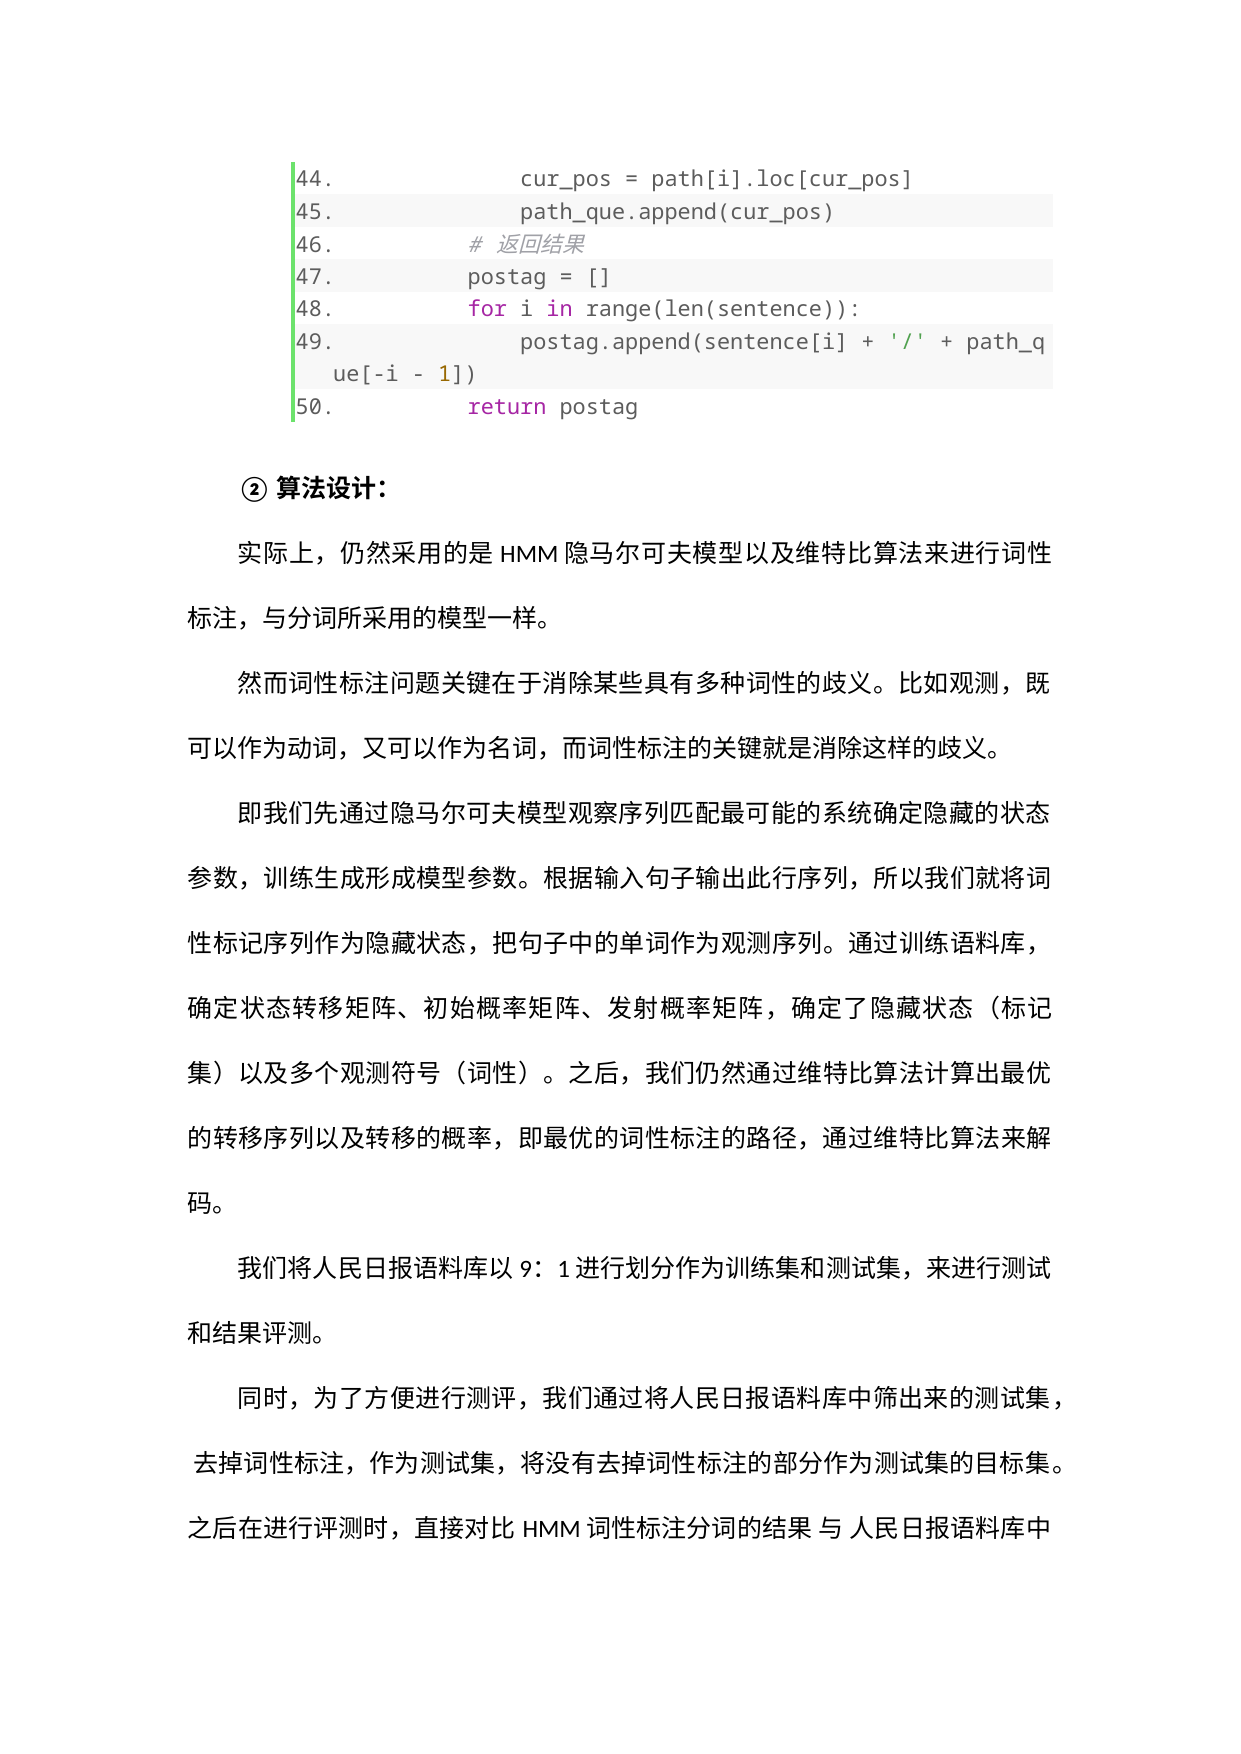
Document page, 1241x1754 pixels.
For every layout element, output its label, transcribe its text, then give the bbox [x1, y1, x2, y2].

list return postag [295, 389, 1053, 422]
list path_que.append(cur_pos) [295, 194, 1053, 227]
text 实际上，仍然采用的是HMM隐马尔可夫模型以及维特比算法来进行词性标注，与分词所采用的模型一样。 [187, 519, 1053, 649]
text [187, 1364, 1053, 1559]
list cur_pos = path[i].loc[cur_pos] [295, 162, 1053, 194]
list # 返回结果 [295, 227, 1053, 259]
list for i in range(len(sentence)): [295, 292, 1053, 324]
text 即我们先通过隐马尔可夫模型观察序列匹配最可能的系统确定隐藏的状态参数，训练生成形成模型参数。根据输入句子输出此行序列，所以我们就将词性标记序列作为隐藏状态，把句子中的单词作为观测序列。通过训练语料库，确定状态转移矩阵、初始概率矩阵、发射概率矩阵，确定了隐藏状态（标记集）以及多个观测符号（词性）。之后，我们仍然通过维特比算法计算出最优的转移序列以及转移的概率，即最优的词性标注的路径，通过维特比算法来解码。 [187, 779, 1053, 1234]
list postag.append(sentence[i] + '/' + path_que[-i - 1]) [295, 324, 1053, 389]
text 我们将人民日报语料库以9：1进行划分作为训练集和测试集，来进行测试和结果评测。 [187, 1234, 1053, 1364]
text 然而词性标注问题关键在于消除某些具有多种词性的歧义。比如观测，既可以作为动词，又可以作为名词，而词性标注的关键就是消除这样的歧义。 [187, 649, 1053, 779]
text ② 算法设计： [187, 454, 1053, 519]
list postag = [] [295, 259, 1053, 292]
